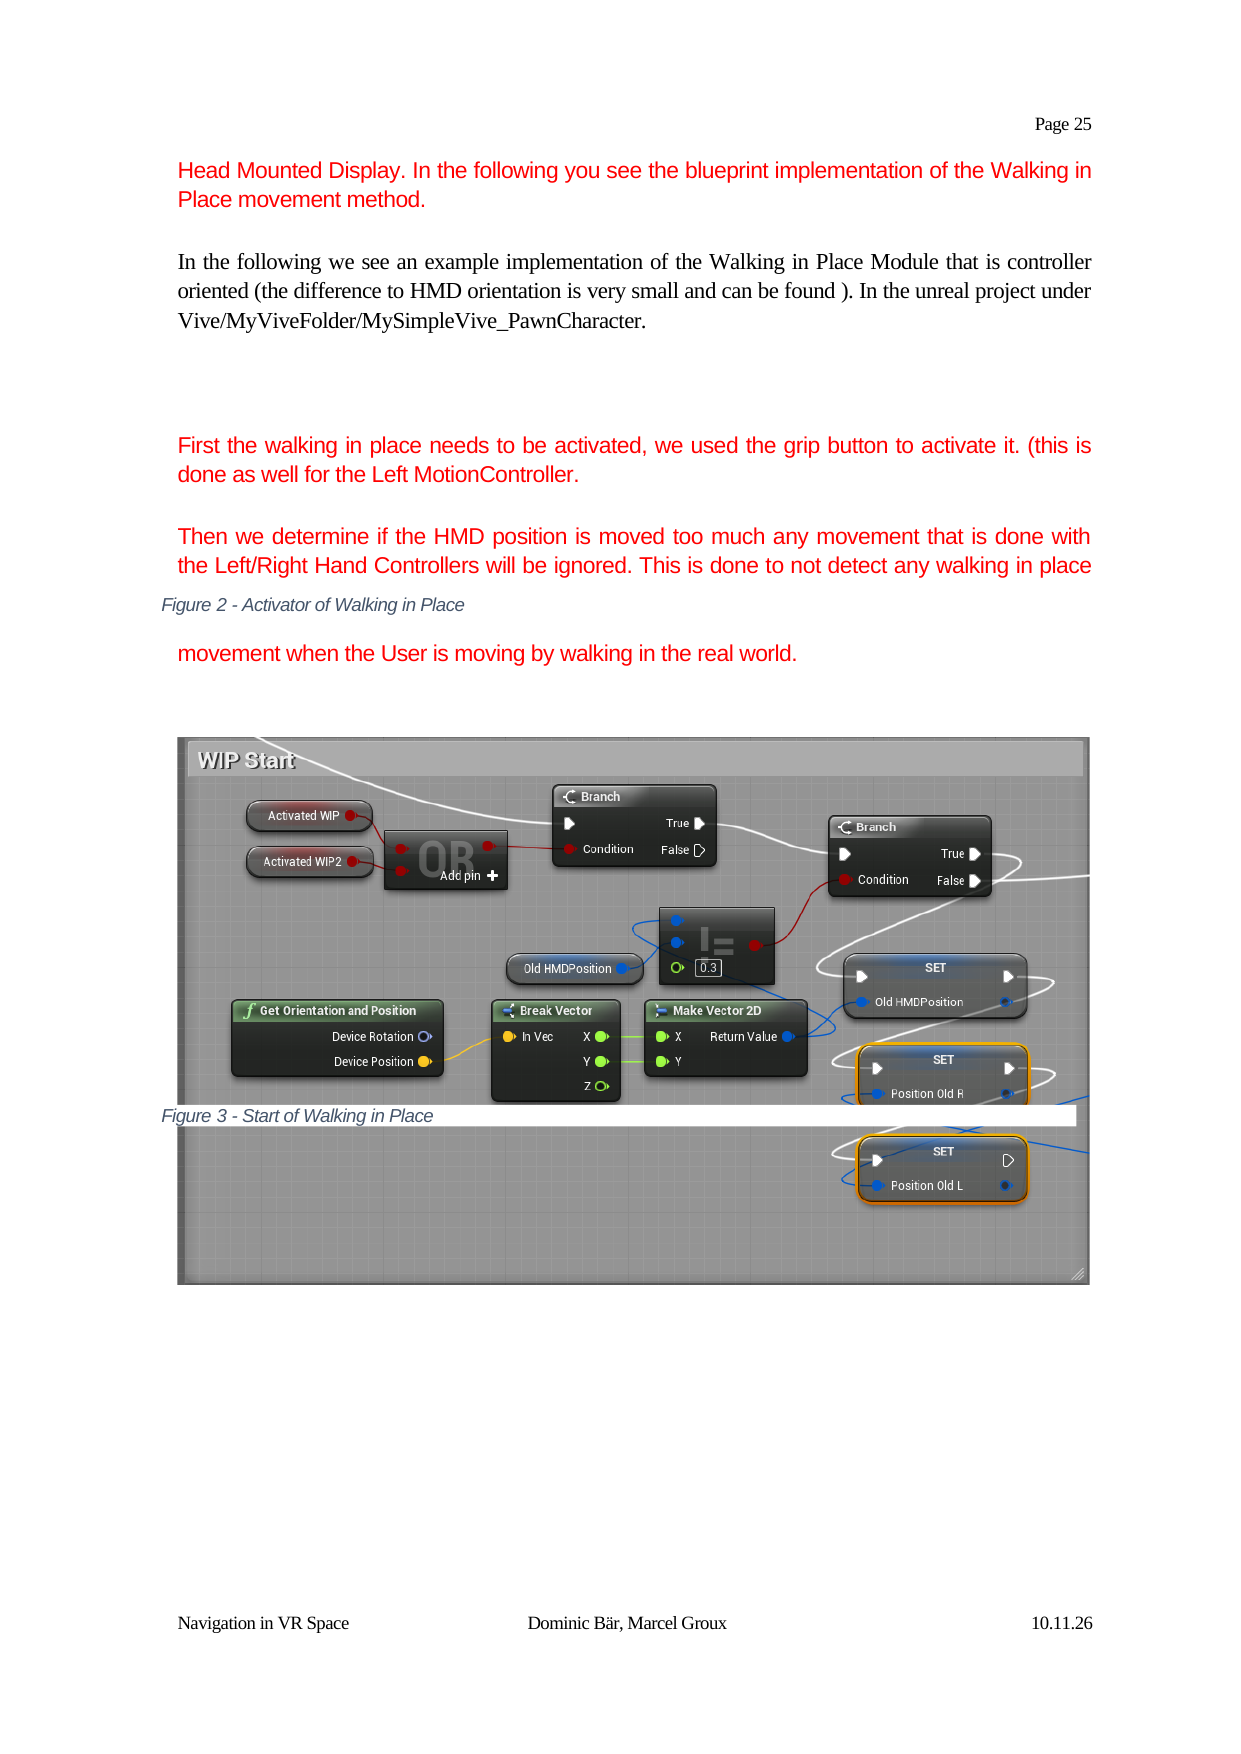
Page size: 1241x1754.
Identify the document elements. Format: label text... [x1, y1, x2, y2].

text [177, 155, 1092, 213]
text In the following we see an example implementation of the Walking in Place Module that is controller oriented (the difference to HMD orientation is very small and can be found ). In the unreal project under Vive/MyViveFolder/MySimpleVive_PawnCharacter. [177, 246, 1092, 334]
text First the walking in place needs to be activated, we used the grip button to activate it. (this is done as well for the Left MotionController. [177, 367, 1092, 488]
picture [177, 737, 1089, 1284]
text Then we determine if the HMD position is moved too much any movement that is done with the Left/Right Hand Controllers will be ignored. This is done to not detect any walking in place movement when the User is moving by walking in the real world. [177, 521, 1092, 667]
